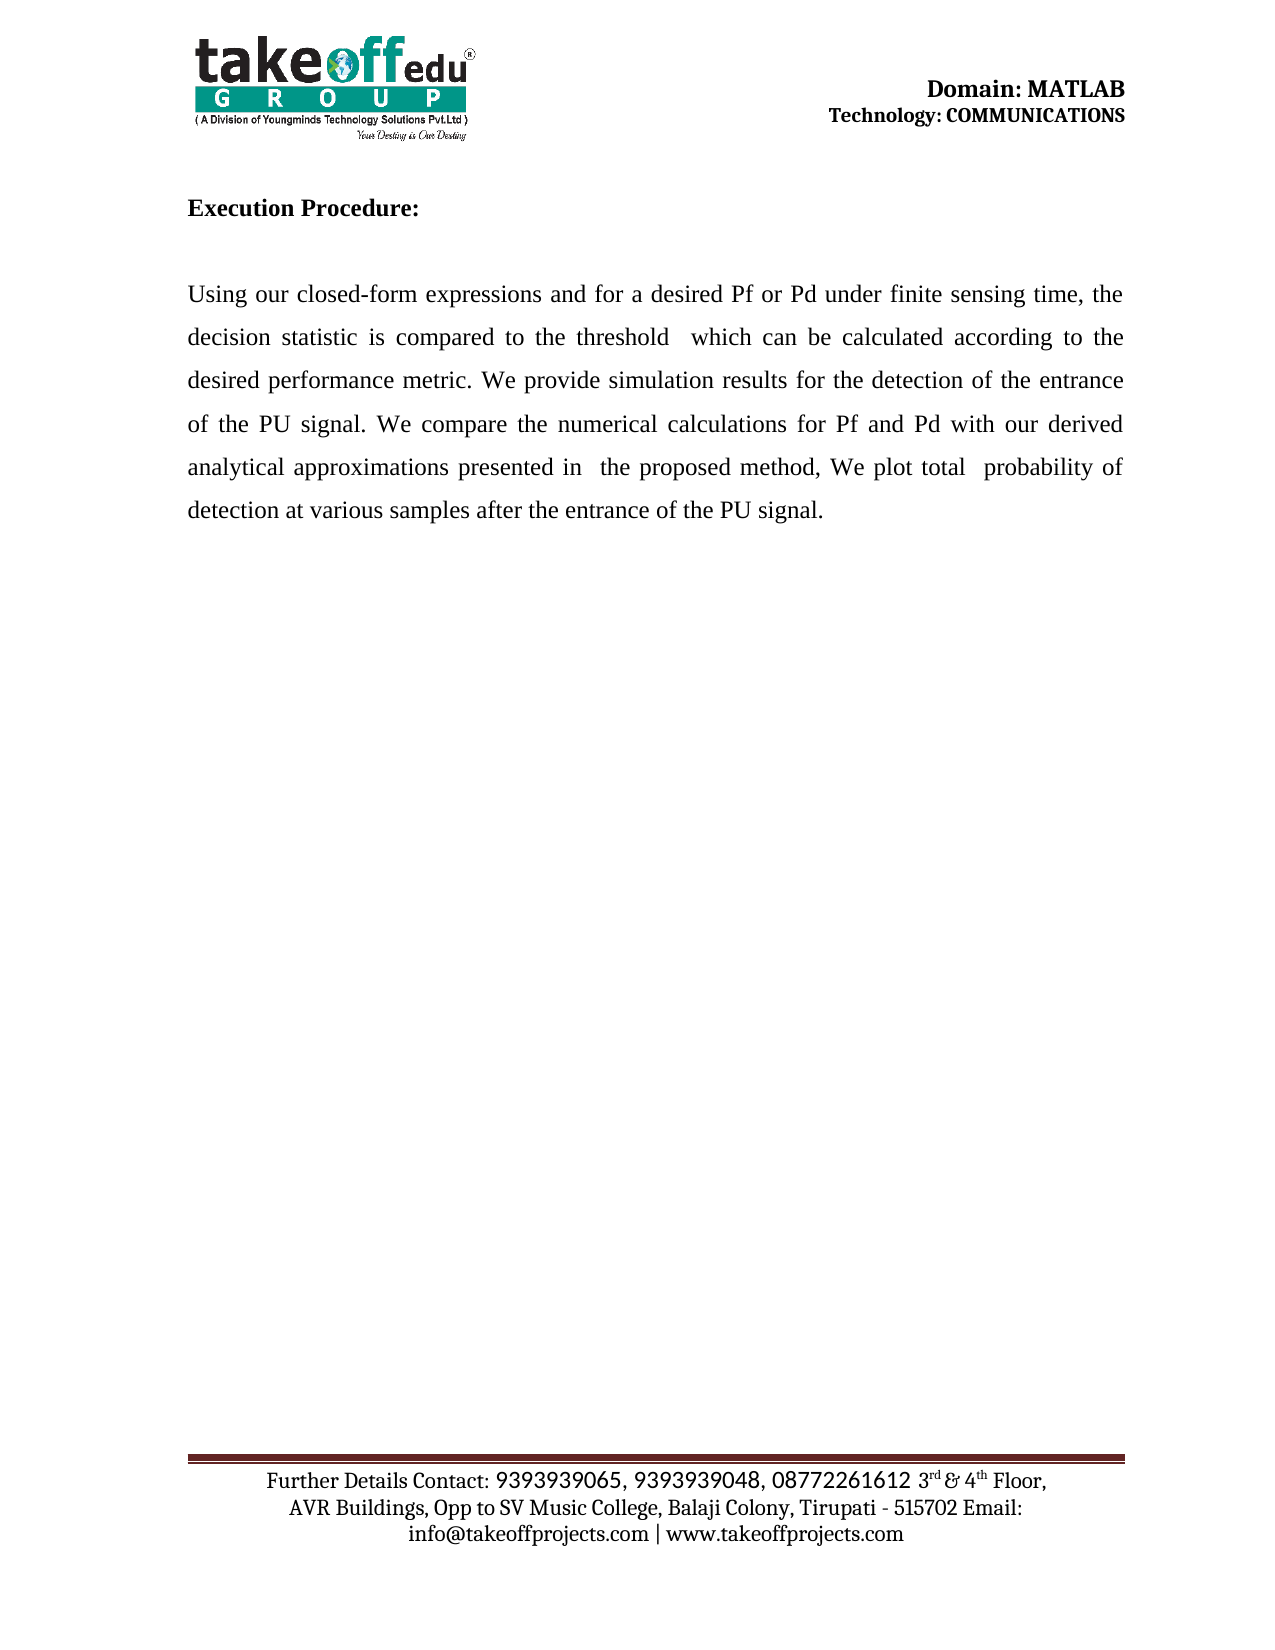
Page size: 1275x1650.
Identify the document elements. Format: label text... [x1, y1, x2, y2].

text Using our closed-form expressions and for a desired Pf or Pd under finite sensing time, the decision statistic is compared to the threshold which can be calculated according to the desired performance metric. We provide simulation results for the detection of the entrance of the PU signal. We compare the numerical calculations for Pf and Pd with our derived analytical approximations presented in the proposed method, We plot total probability of detection at various samples after the entrance of the PU signal. [187, 279, 1125, 524]
text Execution Procedure: [187, 193, 1125, 222]
picture [187, 36, 480, 157]
